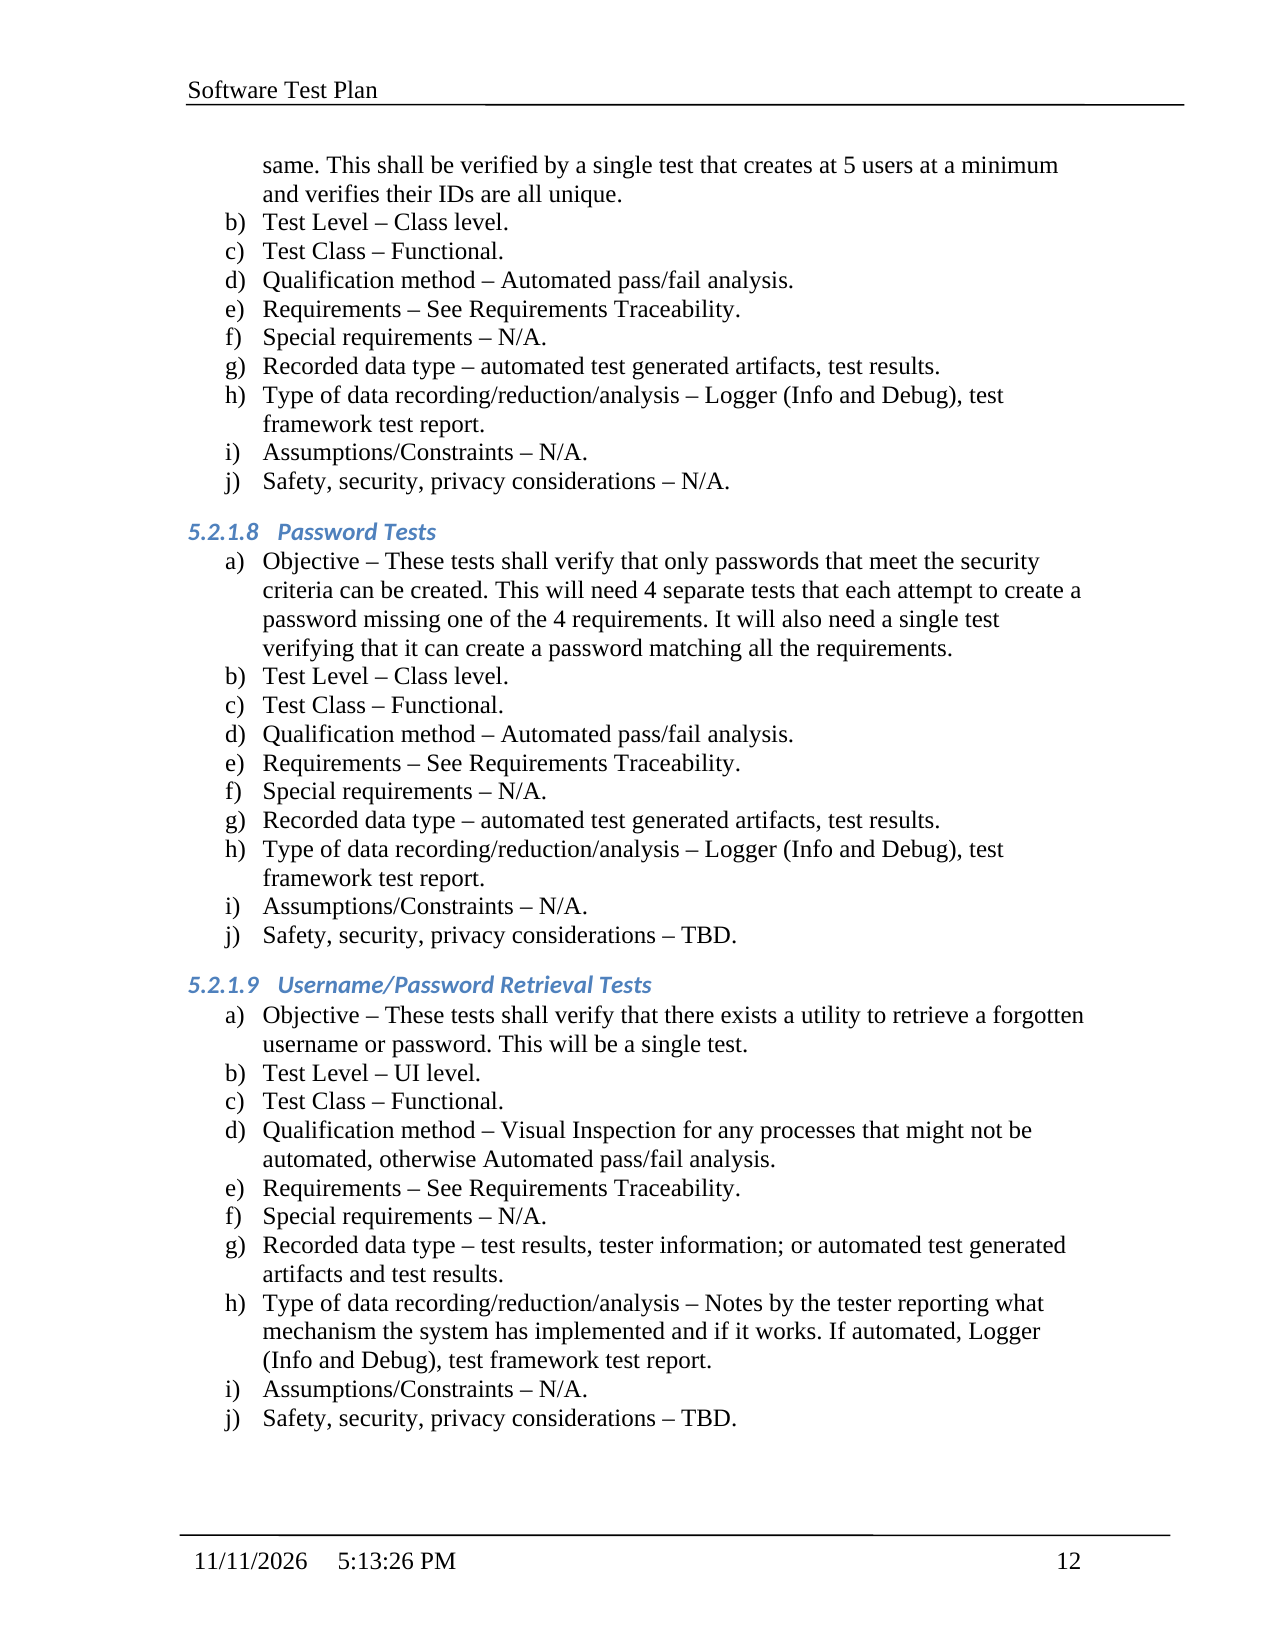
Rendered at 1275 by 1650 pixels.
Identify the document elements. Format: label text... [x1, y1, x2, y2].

list Test Class – Functional. [225, 690, 1087, 719]
list Qualification method – Automated pass/fail analysis. [225, 265, 1087, 294]
list Special requirements – N/A. [225, 776, 1087, 805]
list Objective – These tests shall verify that only passwords that meet the security criteria can be created. This will need 4 separate tests that each attempt to create a password missing one of the 4 requirements. It will also need a single test verifying that it can create a password matching all the requirements. [225, 546, 1087, 661]
subtitle Username/Password Retrieval Tests [187, 970, 1087, 1000]
list Objective – These tests shall verify that there exists a utility to retrieve a forgotten username or password. This will be a single test. [225, 1000, 1087, 1058]
list Special requirements – N/A. [225, 322, 1087, 351]
list Type of data recording/reduction/analysis – Logger (Info and Debug), test framework test report. [225, 834, 1087, 891]
list Test Class – Functional. [225, 1086, 1087, 1115]
list Qualification method – Automated pass/fail analysis. [225, 719, 1087, 748]
list Requirements – See Requirements Traceability. [225, 748, 1087, 776]
list Requirements – See Requirements Traceability. [225, 1173, 1087, 1201]
list Assumptions/Constraints – N/A. [225, 1374, 1087, 1403]
list Assumptions/Constraints – N/A. [225, 891, 1087, 920]
subtitle Password Tests [187, 516, 1087, 546]
list Recorded data type – automated test generated artifacts, test results. [225, 805, 1087, 834]
list Recorded data type – test results, tester information; or automated test generated artifacts and test results. [225, 1230, 1087, 1288]
list Test Level – Class level. [225, 207, 1087, 236]
list Requirements – See Requirements Traceability. [225, 294, 1087, 322]
list Safety, security, privacy considerations – TBD. [225, 1403, 1087, 1431]
list Test Class – Functional. [225, 236, 1087, 265]
list Type of data recording/reduction/analysis – Logger (Info and Debug), test framework test report. [225, 380, 1087, 437]
list Recorded data type – automated test generated artifacts, test results. [225, 351, 1087, 380]
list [225, 150, 1087, 207]
list Test Level – Class level. [225, 661, 1087, 690]
list Special requirements – N/A. [225, 1201, 1087, 1230]
list Qualification method – Visual Inspection for any processes that might not be automated, otherwise Automated pass/fail analysis. [225, 1115, 1087, 1173]
list Test Level – UI level. [225, 1058, 1087, 1086]
list Assumptions/Constraints – N/A. [225, 437, 1087, 466]
list Type of data recording/reduction/analysis – Notes by the tester reporting what mechanism the system has implemented and if it works. If automated, Logger (Info and Debug), test framework test report. [225, 1288, 1087, 1374]
list Safety, security, privacy considerations – TBD. [225, 920, 1087, 949]
list Safety, security, privacy considerations – N/A. [225, 466, 1087, 495]
